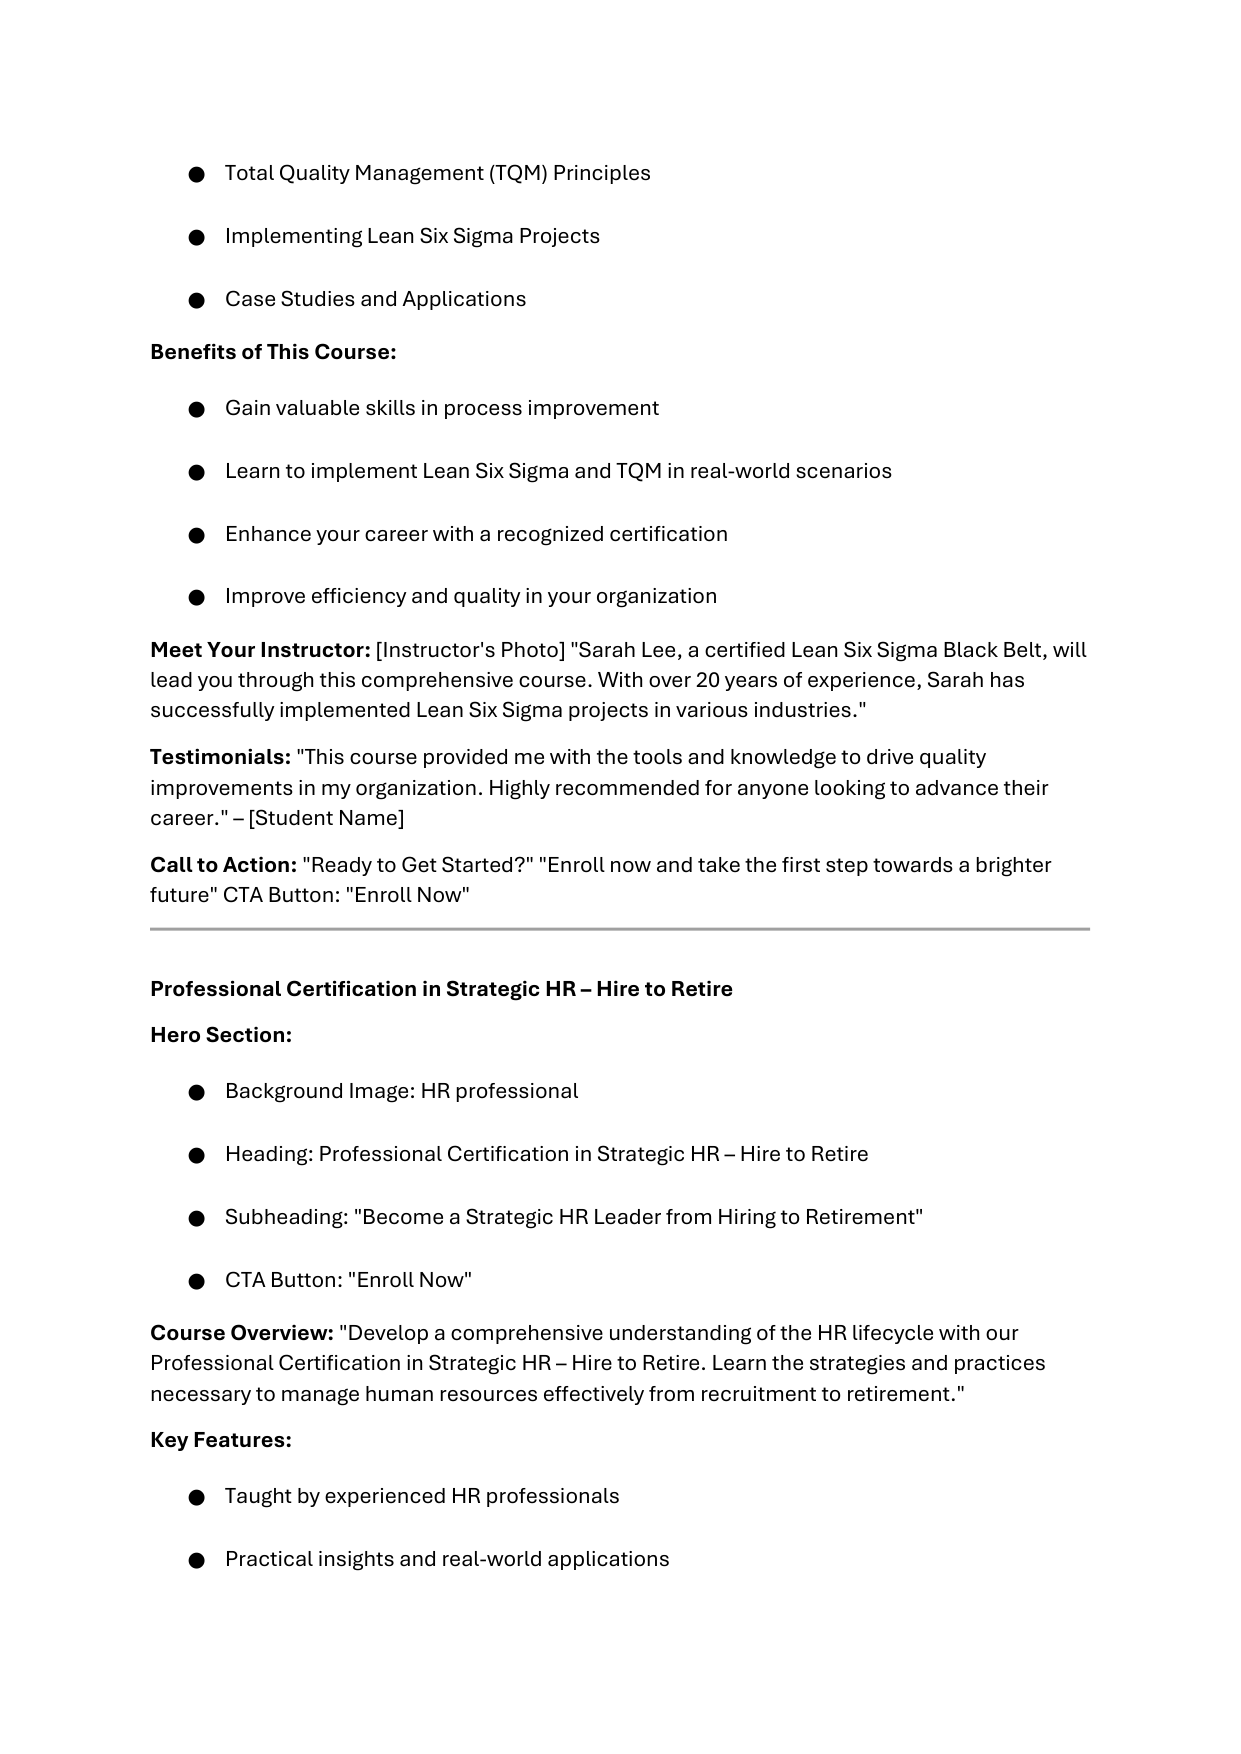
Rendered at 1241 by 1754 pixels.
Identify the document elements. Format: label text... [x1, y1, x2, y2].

text Course Overview: "Develop a comprehensive understanding of the HR lifecycle with our Professional Certification in Strategic HR – Hire to Retire. Learn the strategies and practices necessary to manage human resources effectively from recruitment to retirement." [150, 1319, 1090, 1407]
text Meet Your Instructor: [Instructor's Photo] "Sarah Lee, a certified Lean Six Sigma Black Belt, will lead you through this comprehensive course. With over 20 years of experience, Sarah has successfully implemented Lean Six Sigma projects in various industries." [150, 636, 1090, 724]
text Call to Action: "Ready to Get Started?" "Enroll now and take the first step towards a brighter future" CTA Button: "Enroll Now" [150, 850, 1090, 909]
list Practical insights and real-world applications [187, 1536, 1090, 1578]
list CTA Button: "Enroll Now" [187, 1256, 1090, 1299]
list Total Quality Management (TQM) Principles [187, 150, 1090, 193]
list Taught by experienced HR professionals [187, 1473, 1090, 1516]
list Subheading: "Become a Strategic HR Leader from Hiring to Retirement" [187, 1193, 1090, 1236]
text Hero Section: [150, 1021, 1090, 1049]
text Professional Certification in Strategic HR – Hire to Retire [150, 974, 1090, 1002]
list Heading: Professional Certification in Strategic HR – Hire to Retire [187, 1131, 1090, 1173]
text Testimonials: "This course provided me with the tools and knowledge to drive quality improvements in my organization. Highly recommended for anyone looking to advance their career." – [Student Name] [150, 743, 1090, 832]
list Learn to implement Lean Six Sigma and TQM in real-world scenarios [187, 448, 1090, 490]
text Key Features: [150, 1426, 1090, 1454]
list Improve efficiency and quality in your organization [187, 573, 1090, 616]
list Gain valuable skills in process improvement [187, 385, 1090, 428]
list Background Image: HR professional [187, 1068, 1090, 1111]
text Benefits of This Course: [150, 338, 1090, 366]
list Enhance your career with a recognized certification [187, 510, 1090, 553]
list Case Studies and Applications [187, 275, 1090, 318]
list Implementing Lean Six Sigma Projects [187, 213, 1090, 255]
